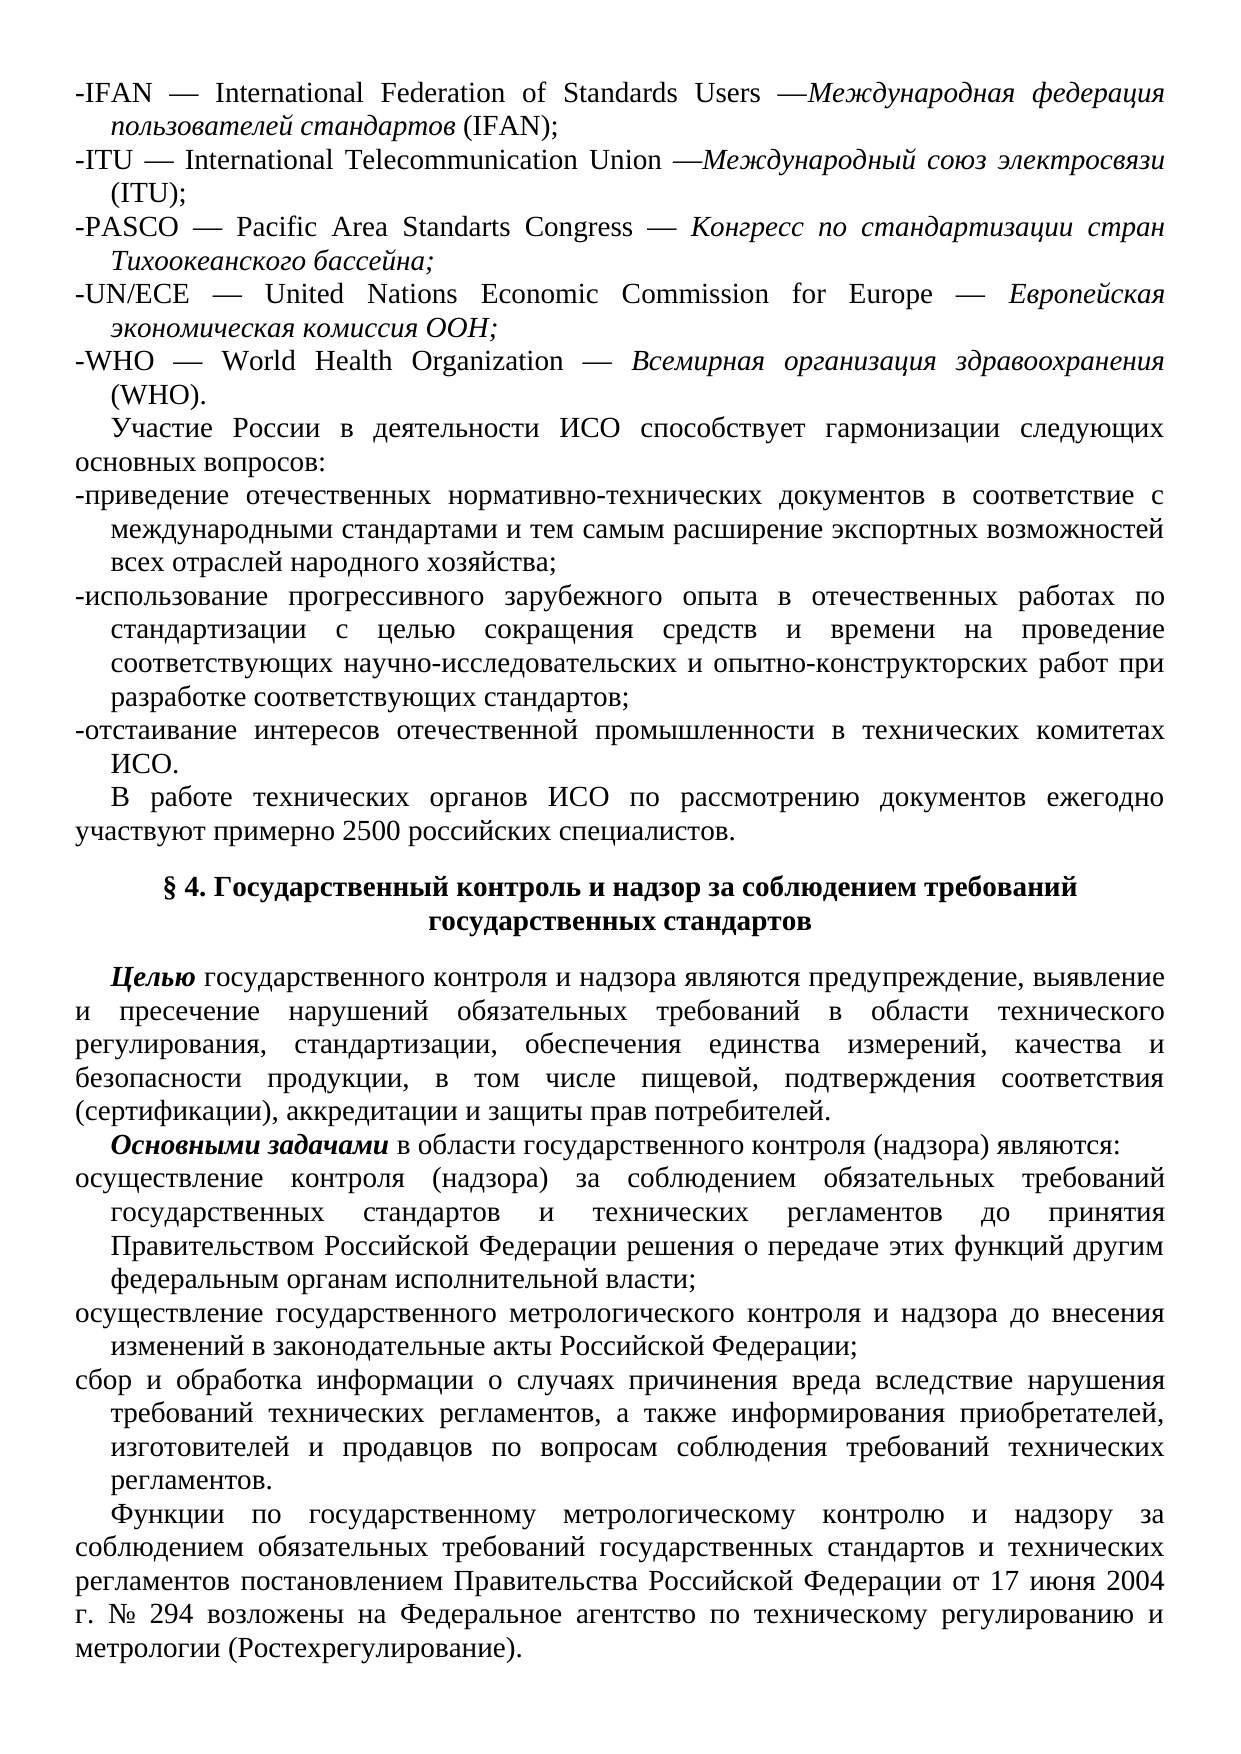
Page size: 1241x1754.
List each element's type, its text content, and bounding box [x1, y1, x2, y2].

text -UN/ECE — United Nations Economic Commission for Europe — Европейская экономическая комиссия ООН; [75, 276, 1165, 343]
text -отстаивание интересов отечественной промышленности в технических комитетах ИСО. [75, 712, 1165, 779]
text Целью государственного контроля и надзора являются предупреждение, выявление и пресечение нарушений обязательных требований в области технического регулирования, стандартизации, обеспечения единства измерений, качества и безопасности продукции, в том числе пищевой, подтверждения соответствия (сертификации), аккредитации и защиты прав потребителей. [75, 959, 1165, 1127]
text -IFAN — International Federation of Standards Users —Международная федерация пользователей стандартов (IFAN); [75, 75, 1165, 142]
text -приведение отечественных нормативно-технических документов в соответствие с международными стандартами и тем самым расширение экспортных возможностей всех отраслей народного хозяйства; [75, 477, 1165, 578]
text -WHO — World Health Organization — Всемирная организация здравоохранения (WHO). [75, 343, 1165, 410]
text § 4. Государственный контроль и надзор за соблюдением требований государственных стандартов [75, 869, 1165, 936]
text осуществление государственного метрологического контроля и надзора до внесения изменений в законодательные акты Российской Федерации; [75, 1295, 1165, 1362]
text -РАSСО — Pacific Area Standarts Congress — Конгресс по стандартизации стран Тихоокеанского бассейна; [75, 209, 1165, 276]
text -использование прогрессивного зарубежного опыта в отечественных работах по стандартизации с целью сокращения средств и времени на проведение соответствующих научно-исследовательских и опытно-конструкторских работ при разработке соответствующих стандартов; [75, 578, 1165, 712]
text -ITU — International Telecommunication Union —Международный союз электросвязи (ITU); [75, 142, 1165, 209]
text сбор и обработка информации о случаях причинения вреда вследствие нарушения требований технических регламентов, а также информирования приобретателей, изготовителей и продавцов по вопросам соблюдения требований технических регламентов. [75, 1362, 1165, 1496]
text Основными задачами в области государственного контроля (надзора) являются: [75, 1127, 1165, 1161]
text Участие России в деятельности ИСО способствует гармонизации следующих основных вопросов: [75, 410, 1165, 477]
text В работе технических органов ИСО по рассмотрению документов ежегодно участвуют примерно 2500 российских специалистов. [75, 779, 1165, 846]
text осуществление контроля (надзора) за соблюдением обязательных требований государственных стандартов и технических регламентов до принятия Правительством Российской Федерации решения о передаче этих функций другим федеральным органам исполнительной власти; [75, 1161, 1165, 1295]
text Функции по государственному метрологическому контролю и надзору за соблюдением обязательных требований государственных стандартов и технических регламентов постановлением Правительства Российской Федерации от 17 июня 2004 г. № 294 возложены на Федеральное агентство по техническому регулированию и метрологии (Ростехрегулирование). [75, 1496, 1165, 1664]
